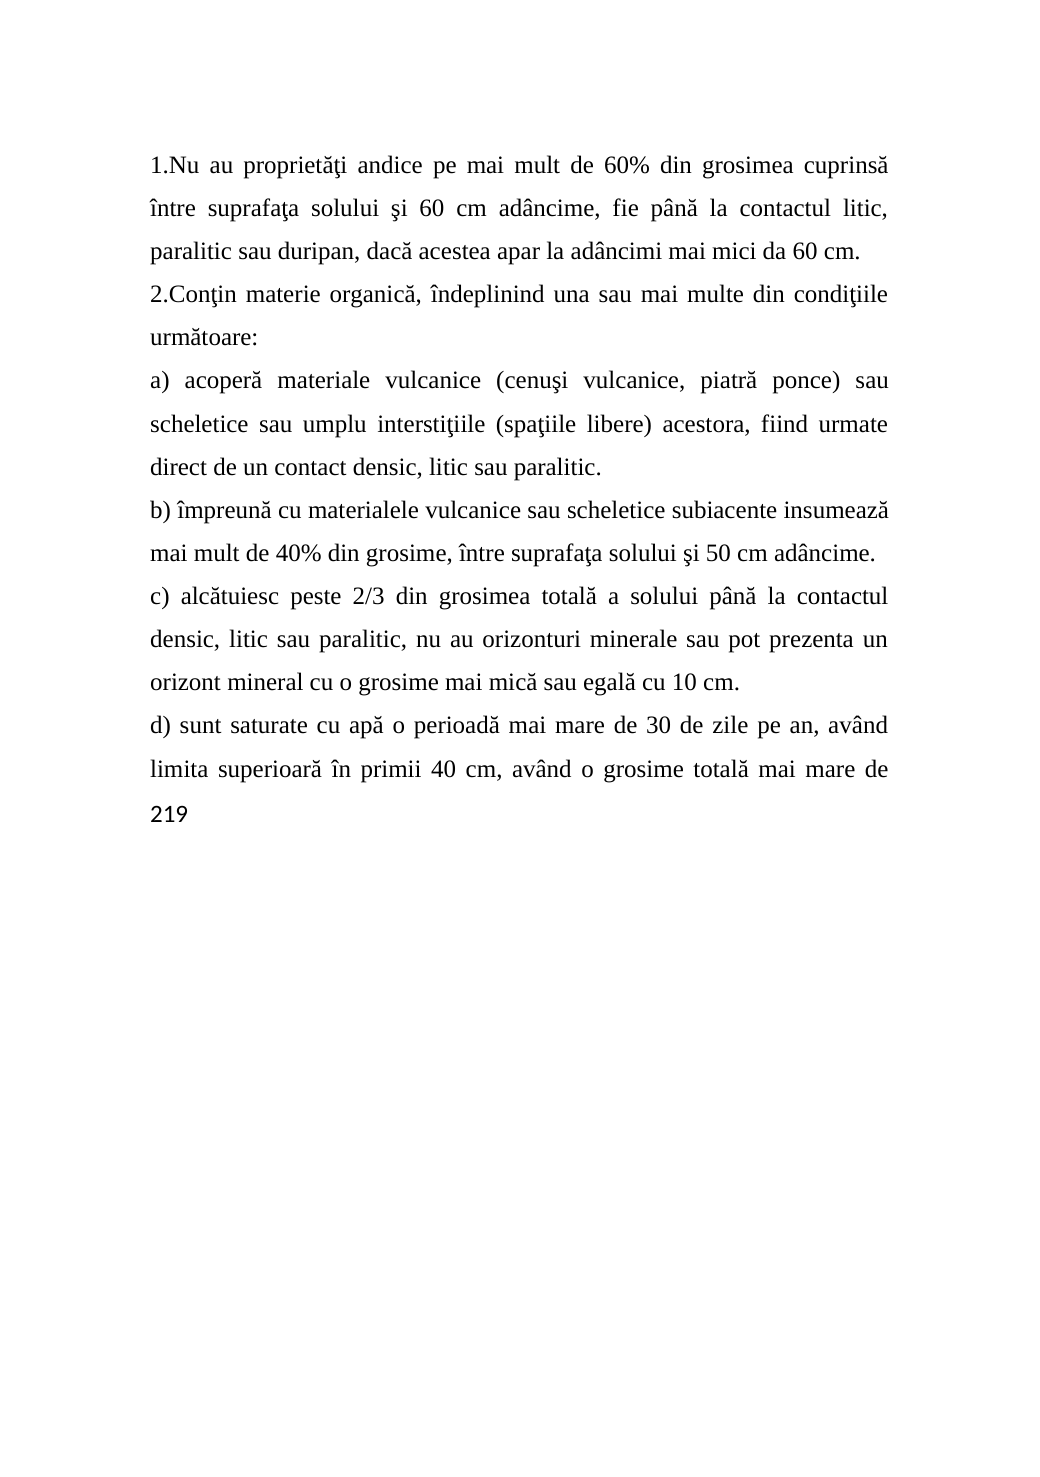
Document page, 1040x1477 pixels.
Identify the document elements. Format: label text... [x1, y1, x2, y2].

text a) acoperă materiale vulcanice (cenuşi vulcanice, piatră ponce) sau scheletice sau umplu interstiţiile (spaţiile libere) acestora, fiind urmate direct de un contact densic, litic sau paralitic. [150, 366, 889, 481]
text 2.Conţin materie organică, îndeplinind una sau mai multe din condiţiile următoare: [150, 279, 889, 351]
text 1.Nu au proprietăţi andice pe mai mult de 60% din grosimea cuprinsă între suprafaţa solului şi 60 cm adâncime, fie până la contactul litic, paralitic sau duripan, dacă acestea apar la adâncimi mai mici da 60 cm. [150, 150, 889, 265]
text c) alcătuiesc peste 2/3 din grosimea totală a solului până la contactul densic, litic sau paralitic, nu au orizonturi minerale sau pot prezenta un orizont mineral cu o grosime mai mică sau egală cu 10 cm. [150, 581, 889, 696]
text b) împreună cu materialele vulcanice sau scheletice subiacente insumează mai mult de 40% din grosime, între suprafaţa solului şi 50 cm adâncime. [150, 495, 889, 567]
text d) sunt saturate cu apă o perioadă mai mare de 30 de zile pe an, având limita superioară în primii 40 cm, având o grosime totală mai mare de 219 [150, 711, 889, 828]
